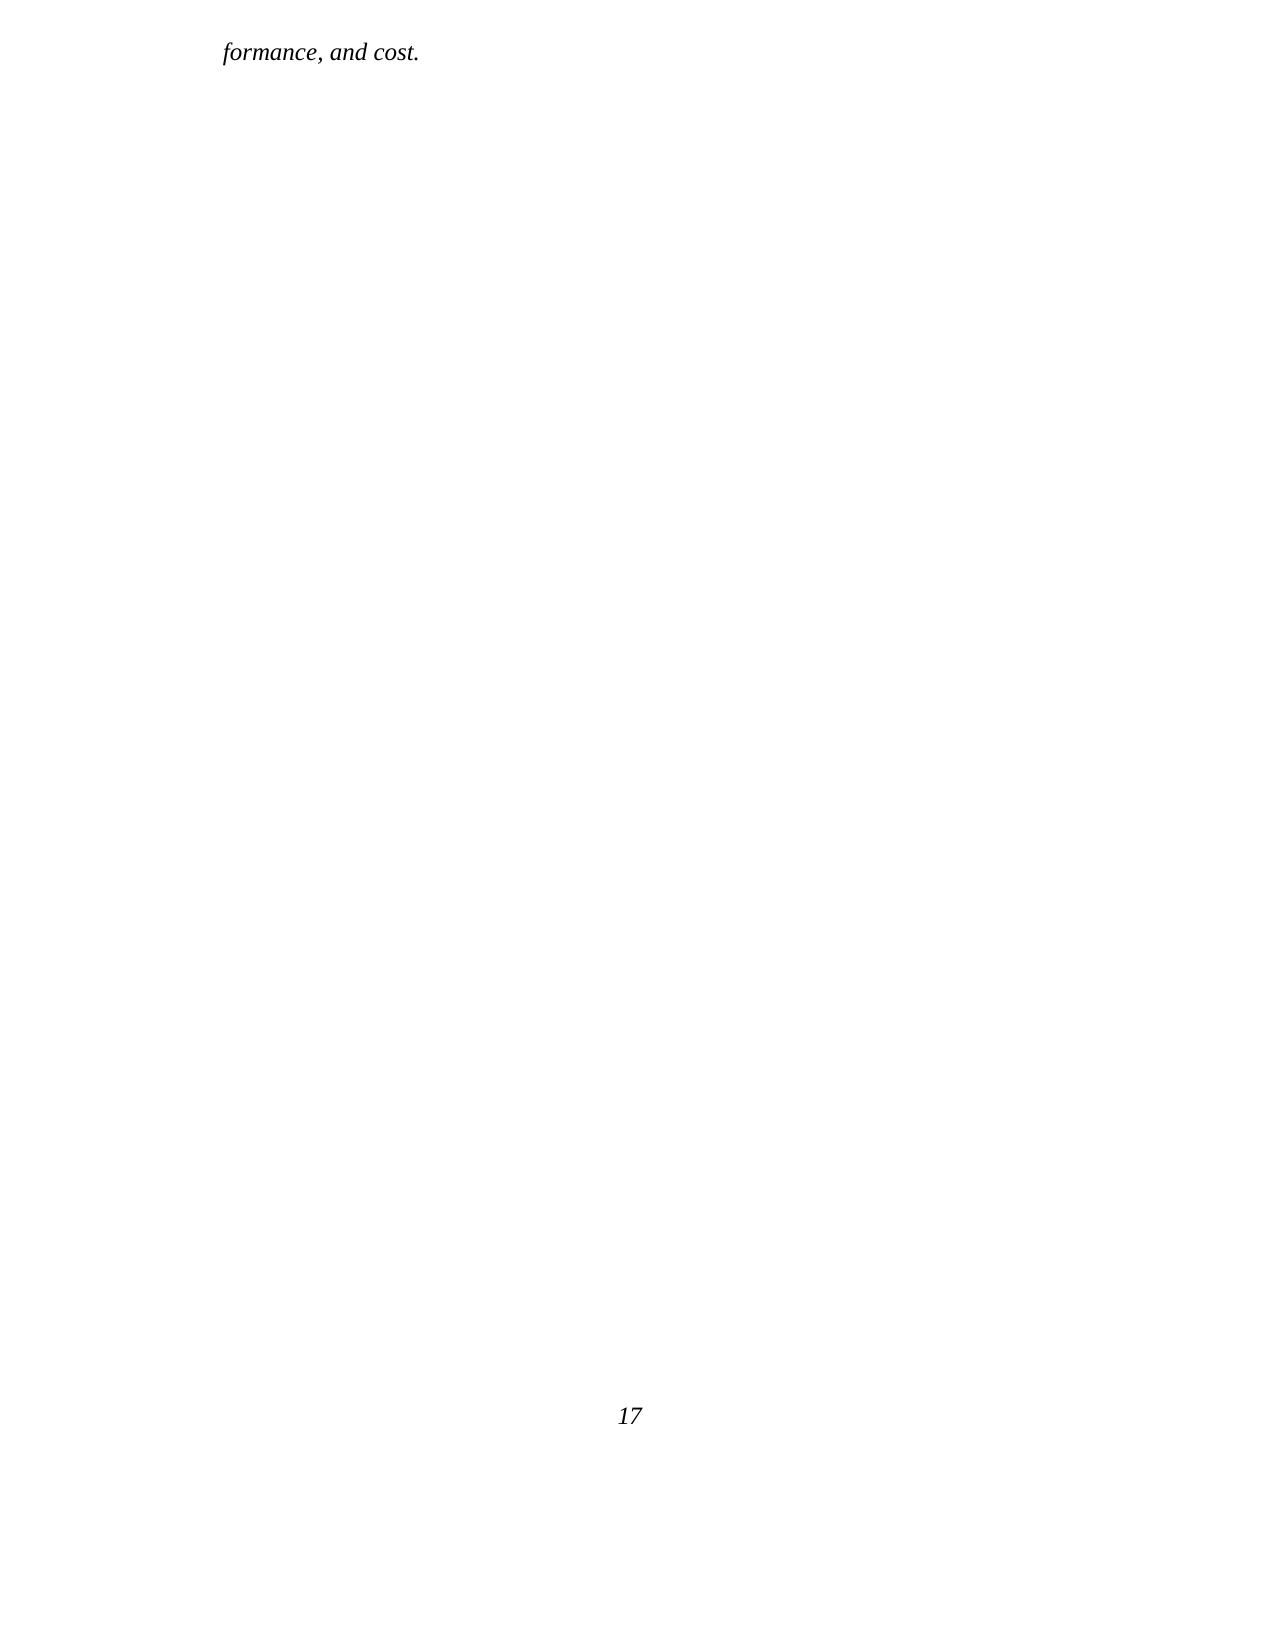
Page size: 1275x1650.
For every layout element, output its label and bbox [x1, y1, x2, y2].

text [223, 37, 1045, 66]
